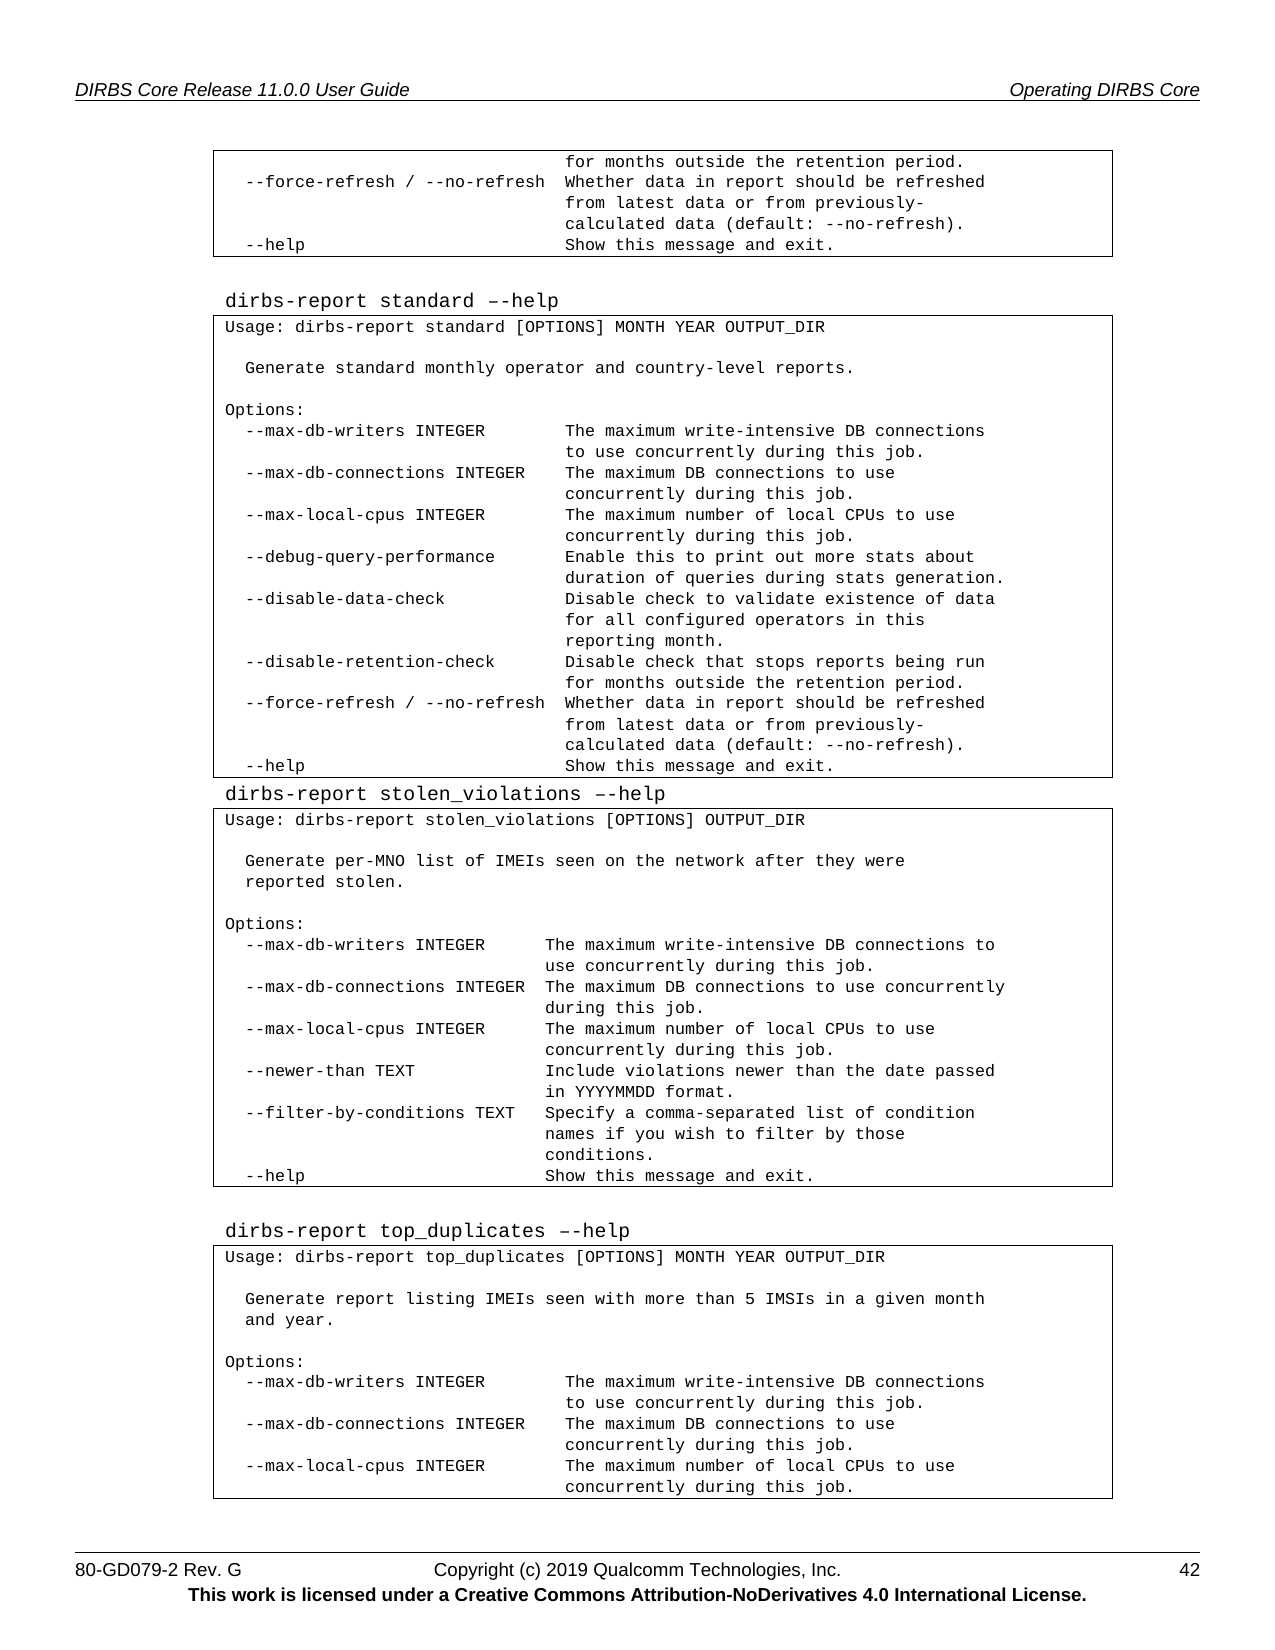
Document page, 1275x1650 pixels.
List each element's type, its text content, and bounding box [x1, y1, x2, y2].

text dirbs-report stolen_violations –-help [225, 780, 1125, 806]
table_header Usage: dirbs-report stolen_violations [OPTIONS] OUTPUT_DIR Generate per-MNO list of IMEIs seen on the network after they were reported stolen. Options: --max-db-writers INTEGER The maximum write-intensive DB connections to use concurrently during this job. --max-db-connections INTEGER The maximum DB connections to use concurrently during this job. --max-local-cpus INTEGER The maximum number of local CPUs to use concurrently during this job. --newer-than TEXT Include violations newer than the date passed in YYYYMMDD format. --filter-by-conditions TEXT Specify a comma-separated list of condition names if you wish to filter by those conditions. --help Show this message and exit. [214, 809, 1112, 1186]
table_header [214, 1246, 1112, 1498]
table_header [214, 151, 1112, 256]
text dirbs-report standard –-help [225, 287, 1125, 313]
table_header Usage: dirbs-report standard [OPTIONS] MONTH YEAR OUTPUT_DIR Generate standard monthly operator and country-level reports. Options: --max-db-writers INTEGER The maximum write-intensive DB connections to use concurrently during this job. --max-db-connections INTEGER The maximum DB connections to use concurrently during this job. --max-local-cpus INTEGER The maximum number of local CPUs to use concurrently during this job. --debug-query-performance Enable this to print out more stats about duration of queries during stats generation. --disable-data-check Disable check to validate existence of data for all configured operators in this reporting month. --disable-retention-check Disable check that stops reports being run for months outside the retention period. --force-refresh / --no-refresh Whether data in report should be refreshed from latest data or from previously- calculated data (default: --no-refresh). --help Show this message and exit. [214, 316, 1112, 777]
text dirbs-report top_duplicates –-help [225, 1217, 1125, 1243]
